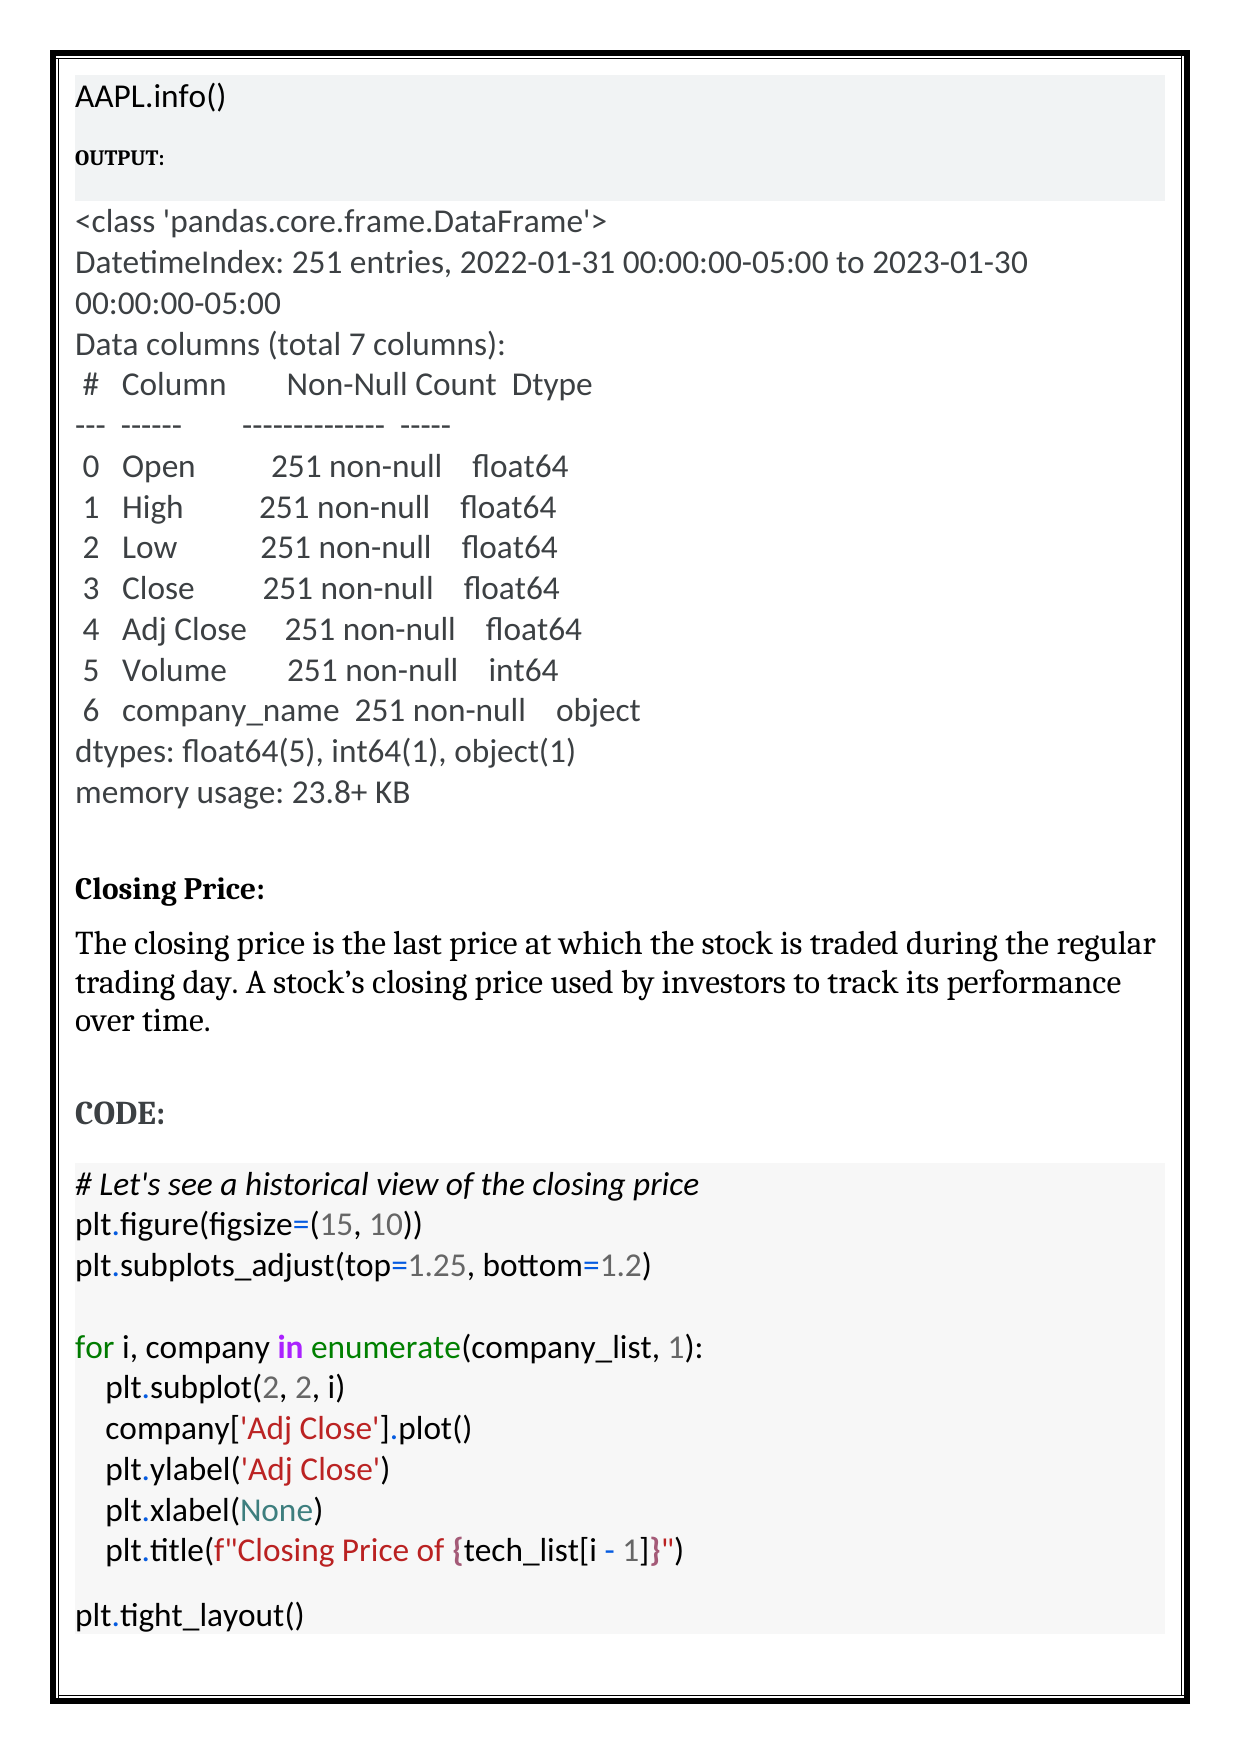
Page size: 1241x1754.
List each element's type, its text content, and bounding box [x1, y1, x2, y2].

text The closing price is the last price at which the stock is traded during the regular trading day. A stock’s closing price used by investors to track its performance over time. [75, 925, 1165, 1040]
text for i, company in enumerate(company_list, 1): [75, 1326, 1165, 1366]
text plt.subplots_adjust(top=1.25, bottom=1.2) [75, 1244, 1165, 1285]
text 1 High 251 non-null float64 [75, 486, 1165, 526]
text plt.title(f"Closing Price of {tech_list[i - 1]}") [75, 1529, 1165, 1570]
text # Column Non-Null Count Dtype [75, 363, 1165, 404]
text CODE: [75, 1094, 1165, 1133]
text <class 'pandas.core.frame.DataFrame'> [75, 201, 1165, 241]
text AAPL.info() [75, 75, 1165, 116]
text 5 Volume 251 non-null int64 [75, 648, 1165, 689]
text plt.xlabel(None) [75, 1488, 1165, 1529]
text 4 Adj Close 251 non-null float64 [75, 608, 1165, 648]
text plt.ylabel('Adj Close') [75, 1448, 1165, 1488]
text # Let's see a historical view of the closing price [75, 1163, 1165, 1203]
subtitle Closing Price: [75, 871, 1165, 907]
text 3 Close 251 non-null float64 [75, 567, 1165, 608]
text plt.tight_layout() [75, 1594, 1165, 1634]
text 2 Low 251 non-null float64 [75, 526, 1165, 567]
text 6 company_name 251 non-null object [75, 689, 1165, 730]
text 0 Open 251 non-null float64 [75, 445, 1165, 486]
text memory usage: 23.8+ KB [75, 771, 1165, 811]
text --- ------ -------------- ----- [75, 404, 1165, 445]
text dtypes: float64(5), int64(1), object(1) [75, 730, 1165, 771]
text DatetimeIndex: 251 entries, 2022-01-31 00:00:00-05:00 to 2023-01-30 00:00:00-05:00 [75, 241, 1165, 323]
text company['Adj Close'].plot() [75, 1407, 1165, 1448]
text OUTPUT: [75, 146, 1165, 171]
text Data columns (total 7 columns): [75, 323, 1165, 363]
text plt.figure(figsize=(15, 10)) [75, 1203, 1165, 1244]
text plt.subplot(2, 2, i) [75, 1366, 1165, 1407]
